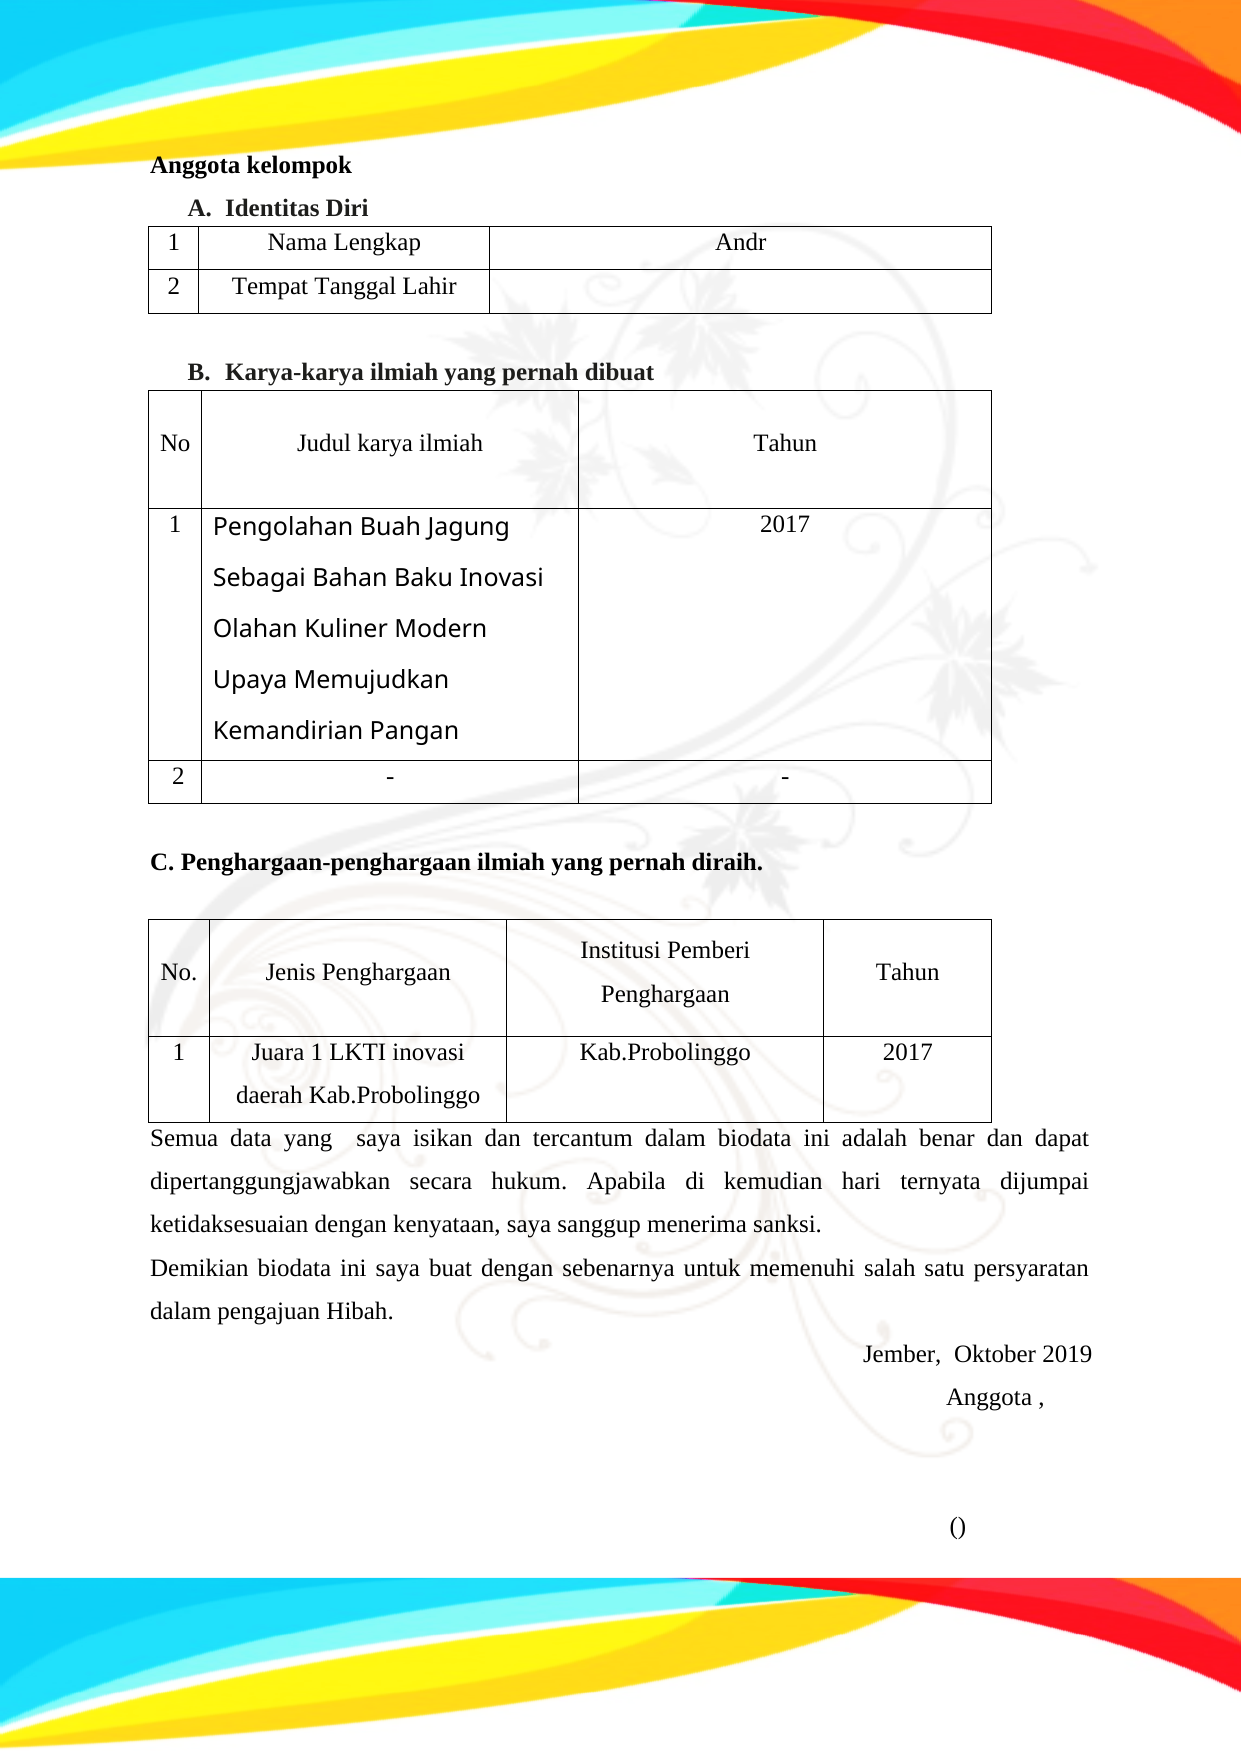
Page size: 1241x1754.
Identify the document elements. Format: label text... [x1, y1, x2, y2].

picture [0, 1577, 1241, 1751]
table_header Nama Lengkap [199, 227, 489, 269]
list Karya-karya ilmiah yang pernah dibuat [187, 357, 1090, 386]
table_cell [490, 270, 991, 313]
table_cell 2017 [824, 1037, 991, 1122]
table_header Institusi Pemberi Penghargaan [507, 920, 823, 1036]
text Anggota kelompok [150, 150, 1090, 179]
table_header Andr [490, 227, 991, 269]
table_cell 1 [149, 509, 201, 760]
list Identitas Diri [187, 193, 1090, 222]
table_header No [149, 391, 201, 508]
table_cell Kab.Probolinggo [507, 1037, 823, 1122]
table_cell 1 [149, 1037, 209, 1122]
table_cell Juara 1 LKTI inovasi daerah Kab.Probolinggo [210, 1037, 506, 1122]
table_header Judul karya ilmiah [202, 391, 578, 508]
text () [825, 1511, 1090, 1539]
table_header Tahun [579, 391, 991, 508]
text Jember, Oktober 2019 [179, 1339, 1092, 1368]
table_header Tahun [824, 920, 991, 1036]
table_cell 2 [149, 761, 201, 803]
text Semua data yang saya isikan dan tercantum dalam biodata ini adalah benar dan dapat dipertanggungjawabkan secara hukum. Apabila di kemudian hari ternyata dijumpai ketidaksesuaian dengan kenyataan, saya sanggup menerima sanksi. [150, 1123, 1090, 1238]
table_cell 2017 [579, 509, 991, 760]
table_cell - [202, 761, 578, 803]
text C. Penghargaan-penghargaan ilmiah yang pernah diraih. [150, 847, 1090, 876]
table_cell Tempat Tanggal Lahir [199, 270, 489, 313]
text Anggota , [150, 1382, 1090, 1411]
picture [0, 0, 1241, 174]
table_cell 2 [149, 270, 198, 313]
table_cell Pengolahan Buah Jagung Sebagai Bahan Baku Inovasi Olahan Kuliner Modern Upaya Memujudkan Kemandirian Pangan [202, 509, 578, 760]
table_cell - [579, 761, 991, 803]
table_header No. [149, 920, 209, 1036]
table_header Jenis Penghargaan [210, 920, 506, 1036]
table_header 1 [149, 227, 198, 269]
text Demikian biodata ini saya buat dengan sebenarnya untuk memenuhi salah satu persyaratan dalam pengajuan Hibah. [150, 1253, 1090, 1324]
